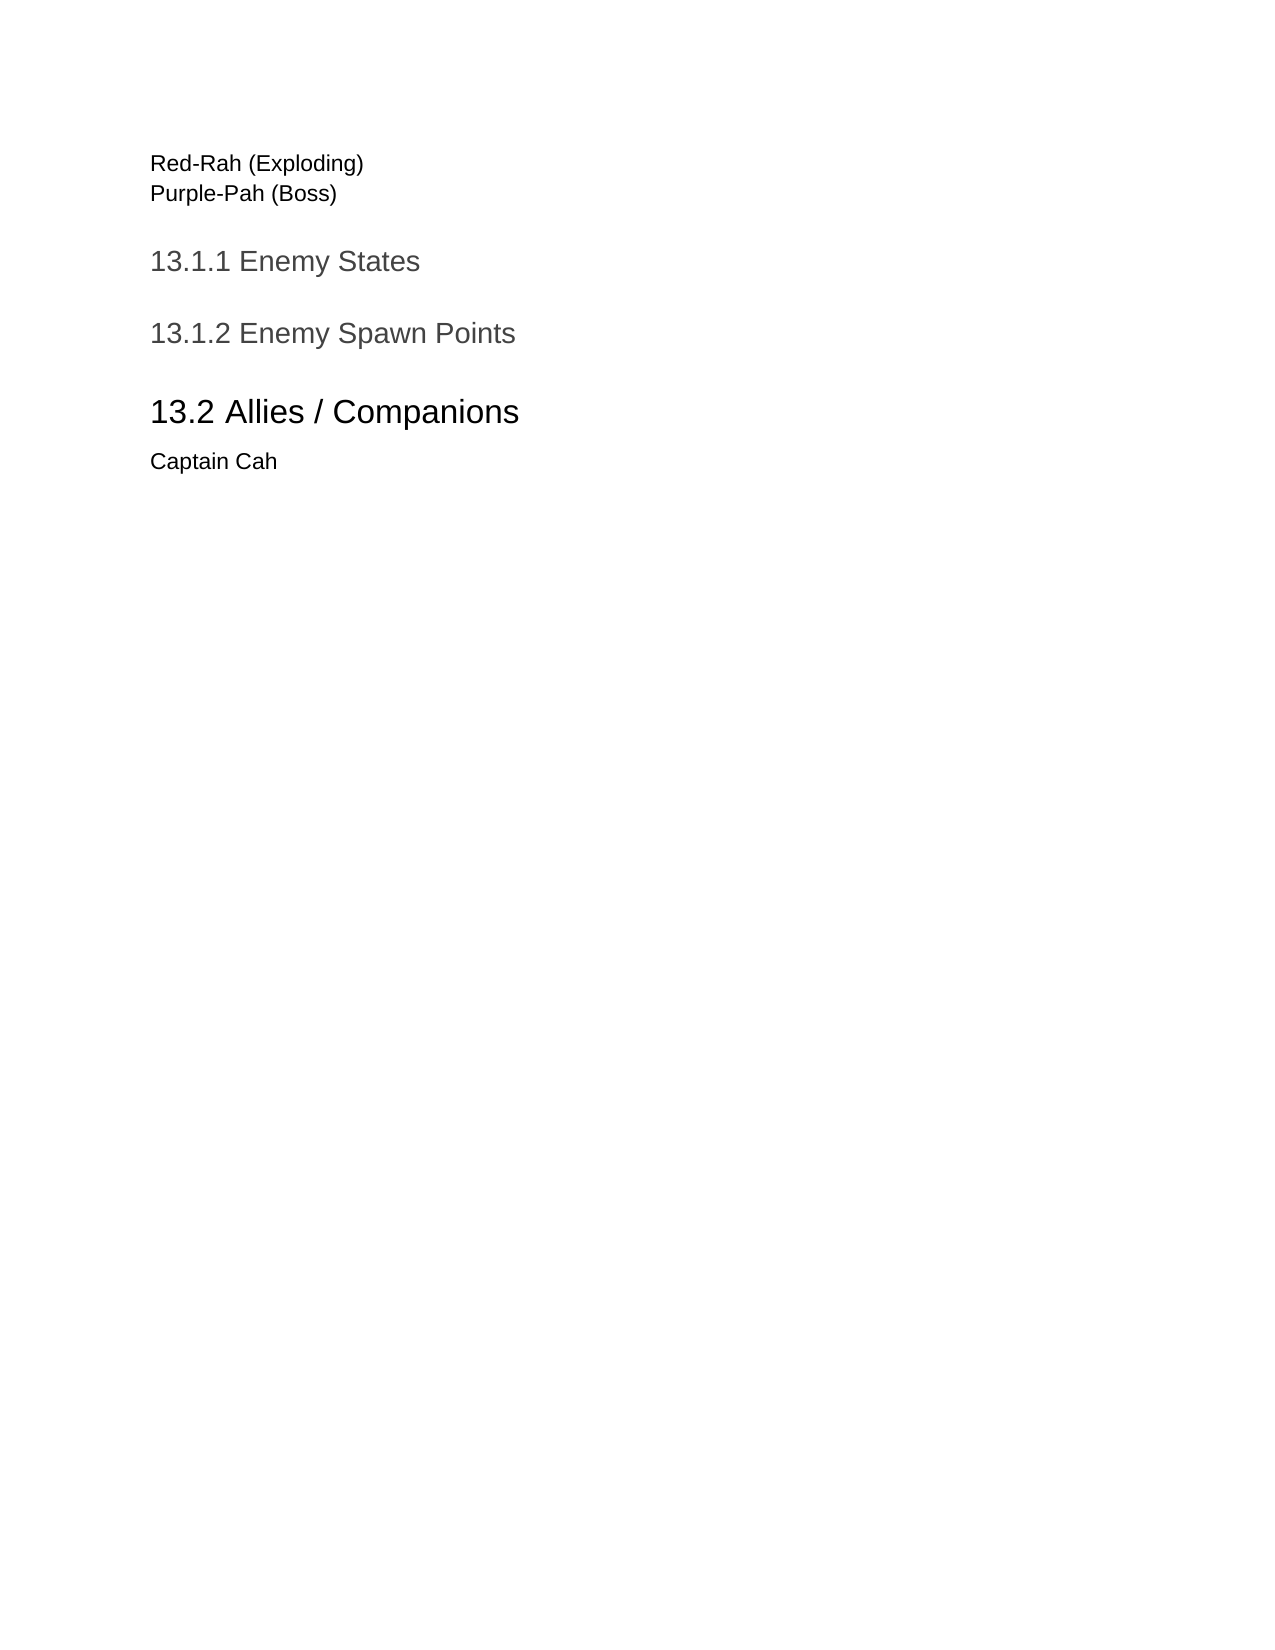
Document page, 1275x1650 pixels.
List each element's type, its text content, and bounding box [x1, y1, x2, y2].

subtitle 13.1.1 Enemy States [150, 244, 1125, 277]
subtitle 13.1.2 Enemy Spawn Points [150, 316, 1125, 349]
text Captain Cah [150, 448, 1125, 475]
subtitle 13.2 Allies / Companions [150, 392, 1125, 430]
text Purple-Pah (Boss) [150, 180, 1125, 207]
text Red-Rah (Exploding) [150, 150, 1125, 176]
